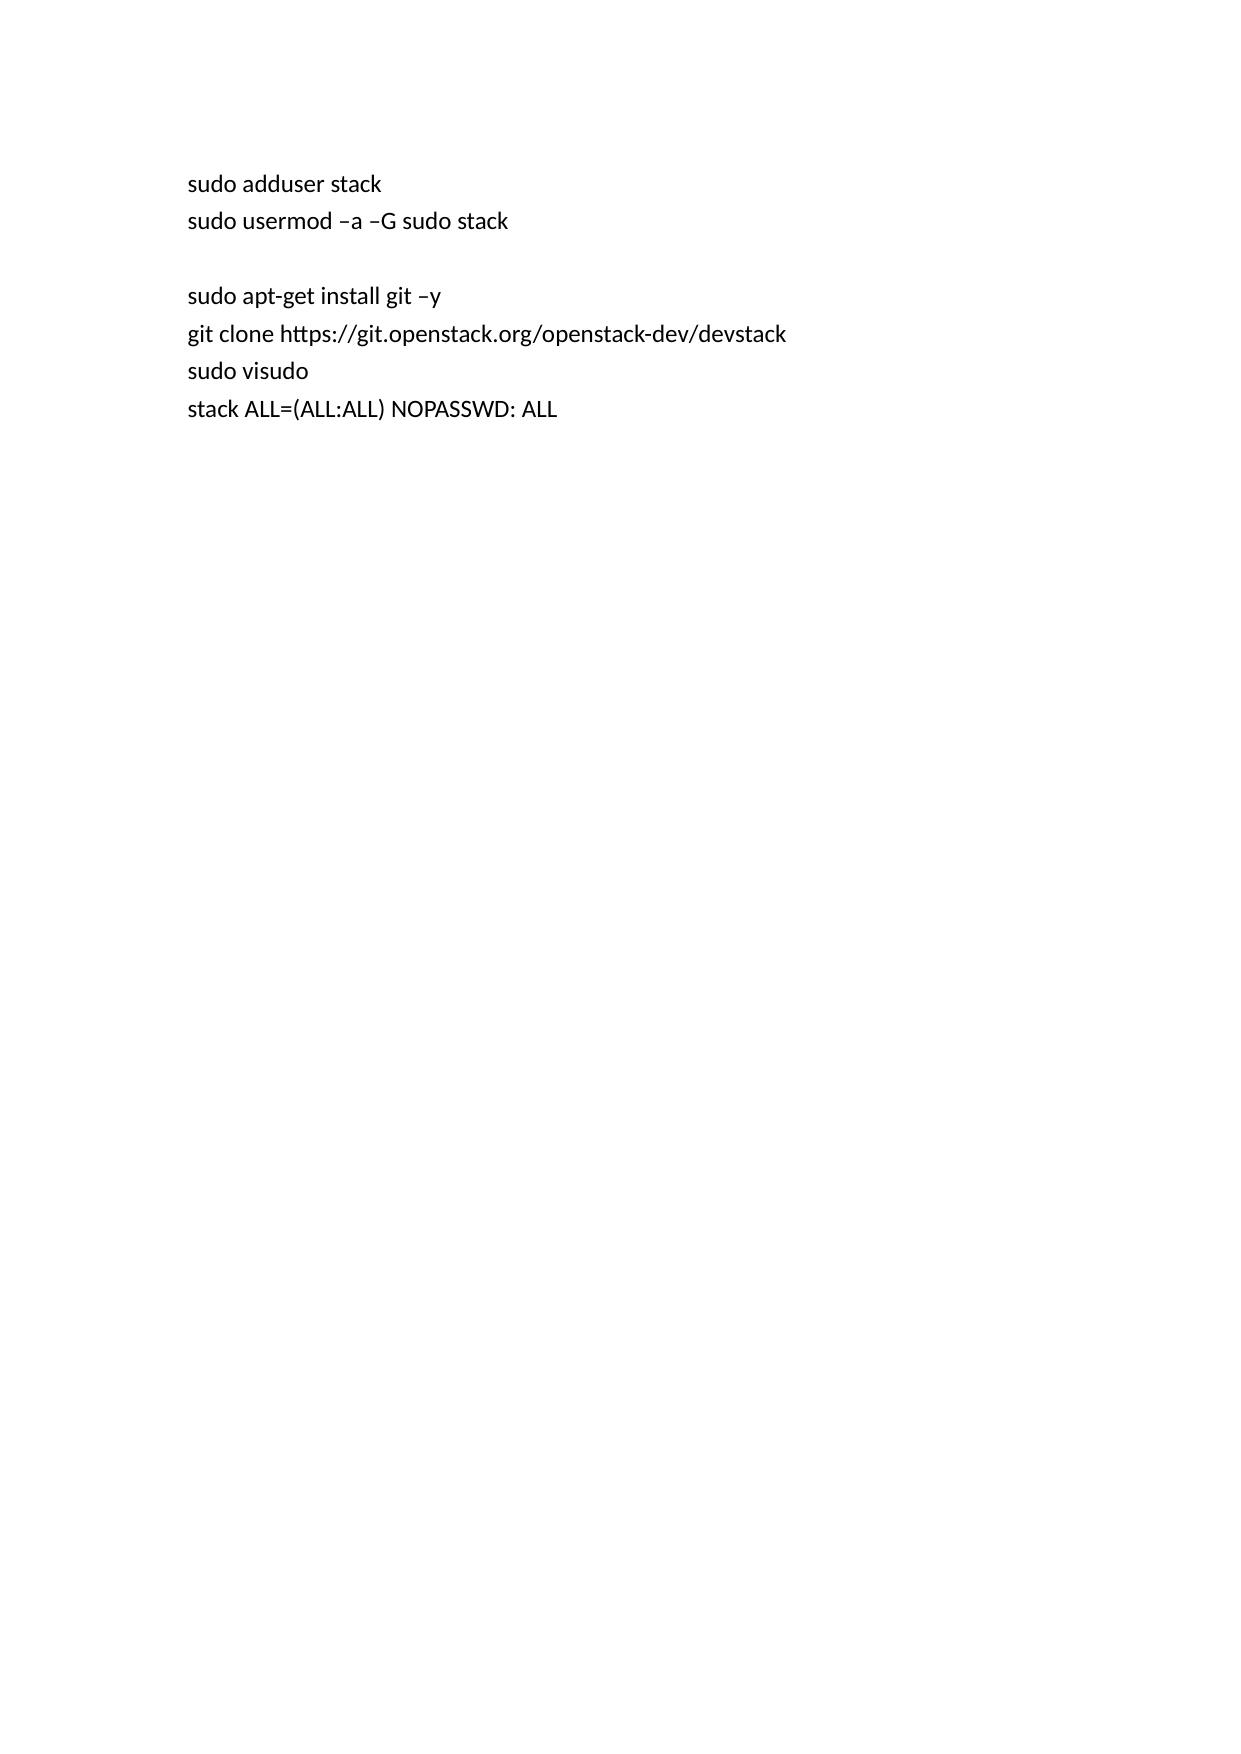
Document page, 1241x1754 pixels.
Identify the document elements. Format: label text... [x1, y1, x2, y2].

text sudo visudo [187, 352, 1053, 389]
text sudo apt-get install git –y [187, 277, 1053, 314]
text stack ALL=(ALL:ALL) NOPASSWD: ALL [187, 389, 1053, 427]
text sudo adduser stack [187, 164, 1053, 202]
text sudo usermod –a –G sudo stack [187, 202, 1053, 239]
text git clone https://git.openstack.org/openstack-dev/devstack [187, 314, 1053, 352]
